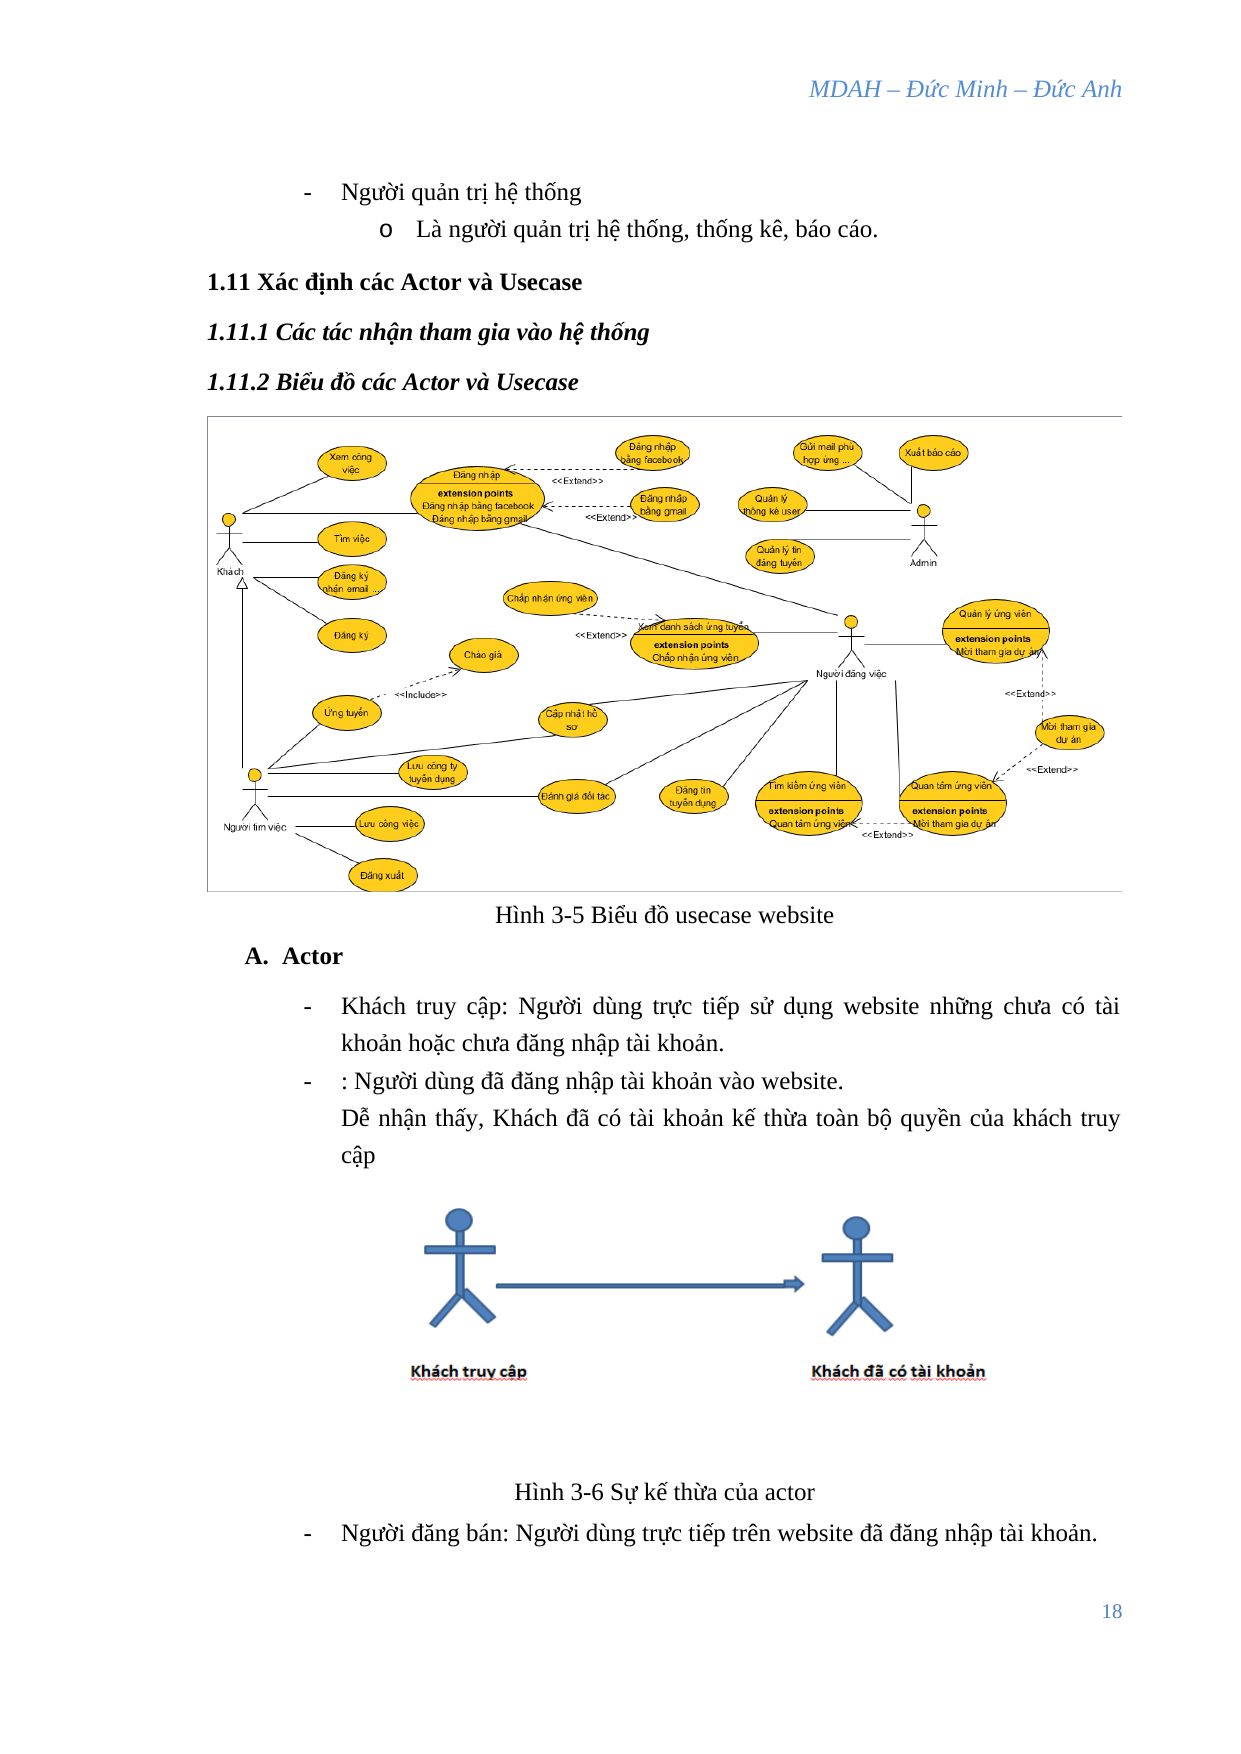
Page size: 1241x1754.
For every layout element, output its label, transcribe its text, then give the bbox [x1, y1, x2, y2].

list Là người quản trị hệ thống, thống kê, báo cáo. [378, 214, 1122, 245]
list Khách truy cập: Người dùng trực tiếp sử dụng website những chưa có tài khoản hoặc chưa đăng nhập tài khoản. [303, 991, 1122, 1057]
subtitle Xác định các Actor và Usecase [207, 267, 1122, 296]
list : Người dùng đã đăng nhập tài khoản vào website. [303, 1066, 1122, 1094]
picture [340, 1177, 1077, 1432]
subtitle Actor [244, 941, 1122, 970]
list Dễ nhận thấy, Khách đã có tài khoản kế thừa toàn bộ quyền của khách truy cập [341, 1103, 1122, 1169]
list Người quản trị hệ thống [303, 177, 1122, 206]
list Người đăng bán: Người dùng trực tiếp trên website đã đăng nhập tài khoản. [303, 1518, 1122, 1547]
subtitle Biểu đồ các Actor và Usecase [207, 367, 1122, 395]
subtitle Các tác nhận tham gia vào hệ thống [207, 317, 1122, 346]
picture [206, 416, 1123, 892]
